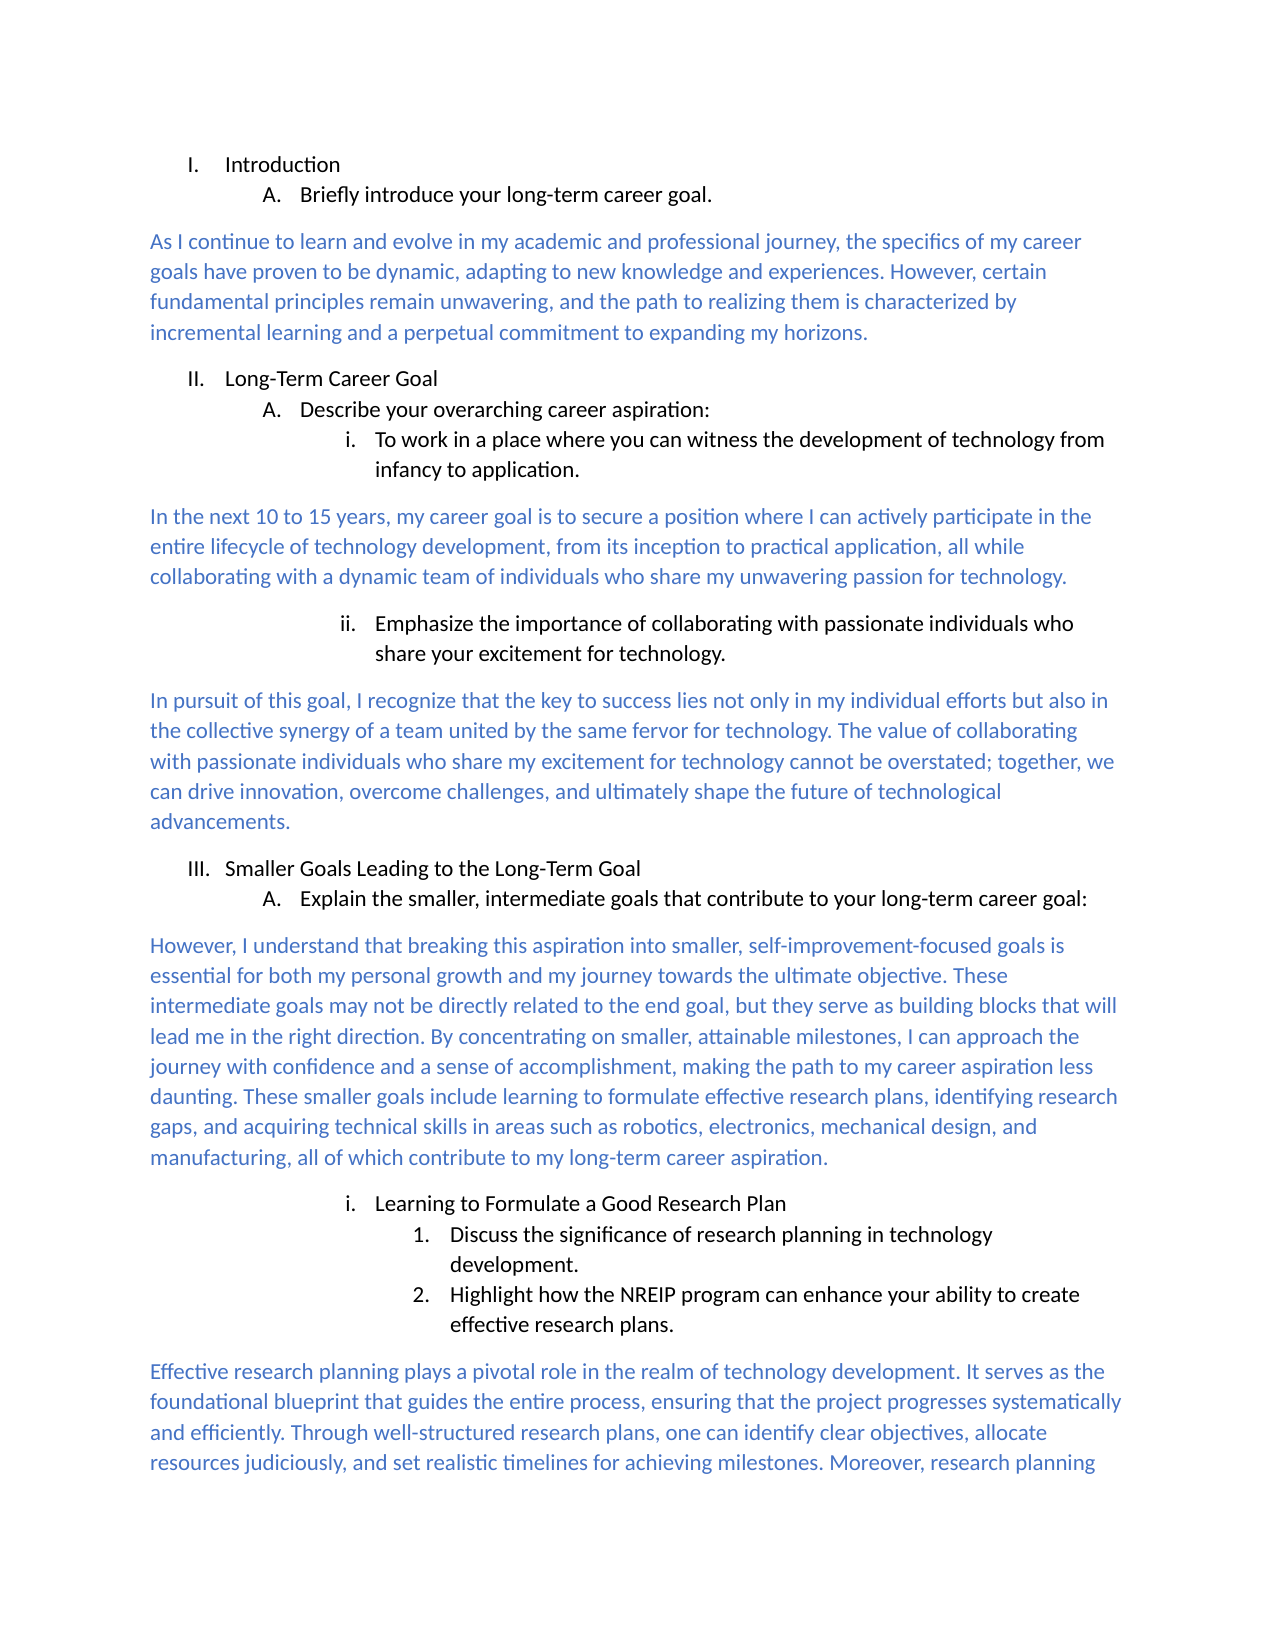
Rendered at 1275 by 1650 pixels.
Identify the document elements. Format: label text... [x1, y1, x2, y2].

list Emphasize the importance of collaborating with passionate individuals who share your excitement for technology. [356, 609, 1125, 668]
list Describe your overarching career aspiration: [262, 395, 1125, 423]
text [150, 1357, 1125, 1476]
list Explain the smaller, intermediate goals that contribute to your long-term career goal: [262, 884, 1125, 912]
list Highlight how the NREIP program can enhance your ability to create effective research plans. [412, 1280, 1125, 1338]
list Introduction [187, 150, 1125, 178]
list Long-Term Career Goal [187, 364, 1125, 393]
list Discuss the significance of research planning in technology development. [412, 1220, 1125, 1278]
text In pursuit of this goal, I recognize that the key to success lies not only in my individual efforts but also in the collective synergy of a team united by the same fervor for technology. The value of collaborating with passionate individuals who share my excitement for technology cannot be overstated; together, we can drive innovation, overcome challenges, and ultimately shape the future of technological advancements. [150, 686, 1125, 835]
list Smaller Goals Leading to the Long-Term Goal [187, 854, 1125, 882]
list Briefly introduce your long-term career goal. [262, 180, 1125, 208]
text However, I understand that breaking this aspiration into smaller, self-improvement-focused goals is essential for both my personal growth and my journey towards the ultimate objective. These intermediate goals may not be directly related to the end goal, but they serve as building blocks that will lead me in the right direction. By concentrating on smaller, attainable milestones, I can approach the journey with confidence and a sense of accomplishment, making the path to my career aspiration less daunting. These smaller goals include learning to formulate effective research plans, identifying research gaps, and acquiring technical skills in areas such as robotics, electronics, mechanical design, and manufacturing, all of which contribute to my long-term career aspiration. [150, 931, 1125, 1171]
text In the next 10 to 15 years, my career goal is to secure a position where I can actively participate in the entire lifecycle of technology development, from its inception to practical application, all while collaborating with a dynamic team of individuals who share my unwavering passion for technology. [150, 502, 1125, 591]
text As I continue to learn and evolve in my academic and professional journey, the specifics of my career goals have proven to be dynamic, adapting to new knowledge and experiences. However, certain fundamental principles remain unwavering, and the path to realizing them is characterized by incremental learning and a perpetual commitment to expanding my horizons. [150, 227, 1125, 346]
list Learning to Formulate a Good Research Plan [356, 1189, 1125, 1218]
list To work in a place where you can witness the development of technology from infancy to application. [356, 425, 1125, 483]
